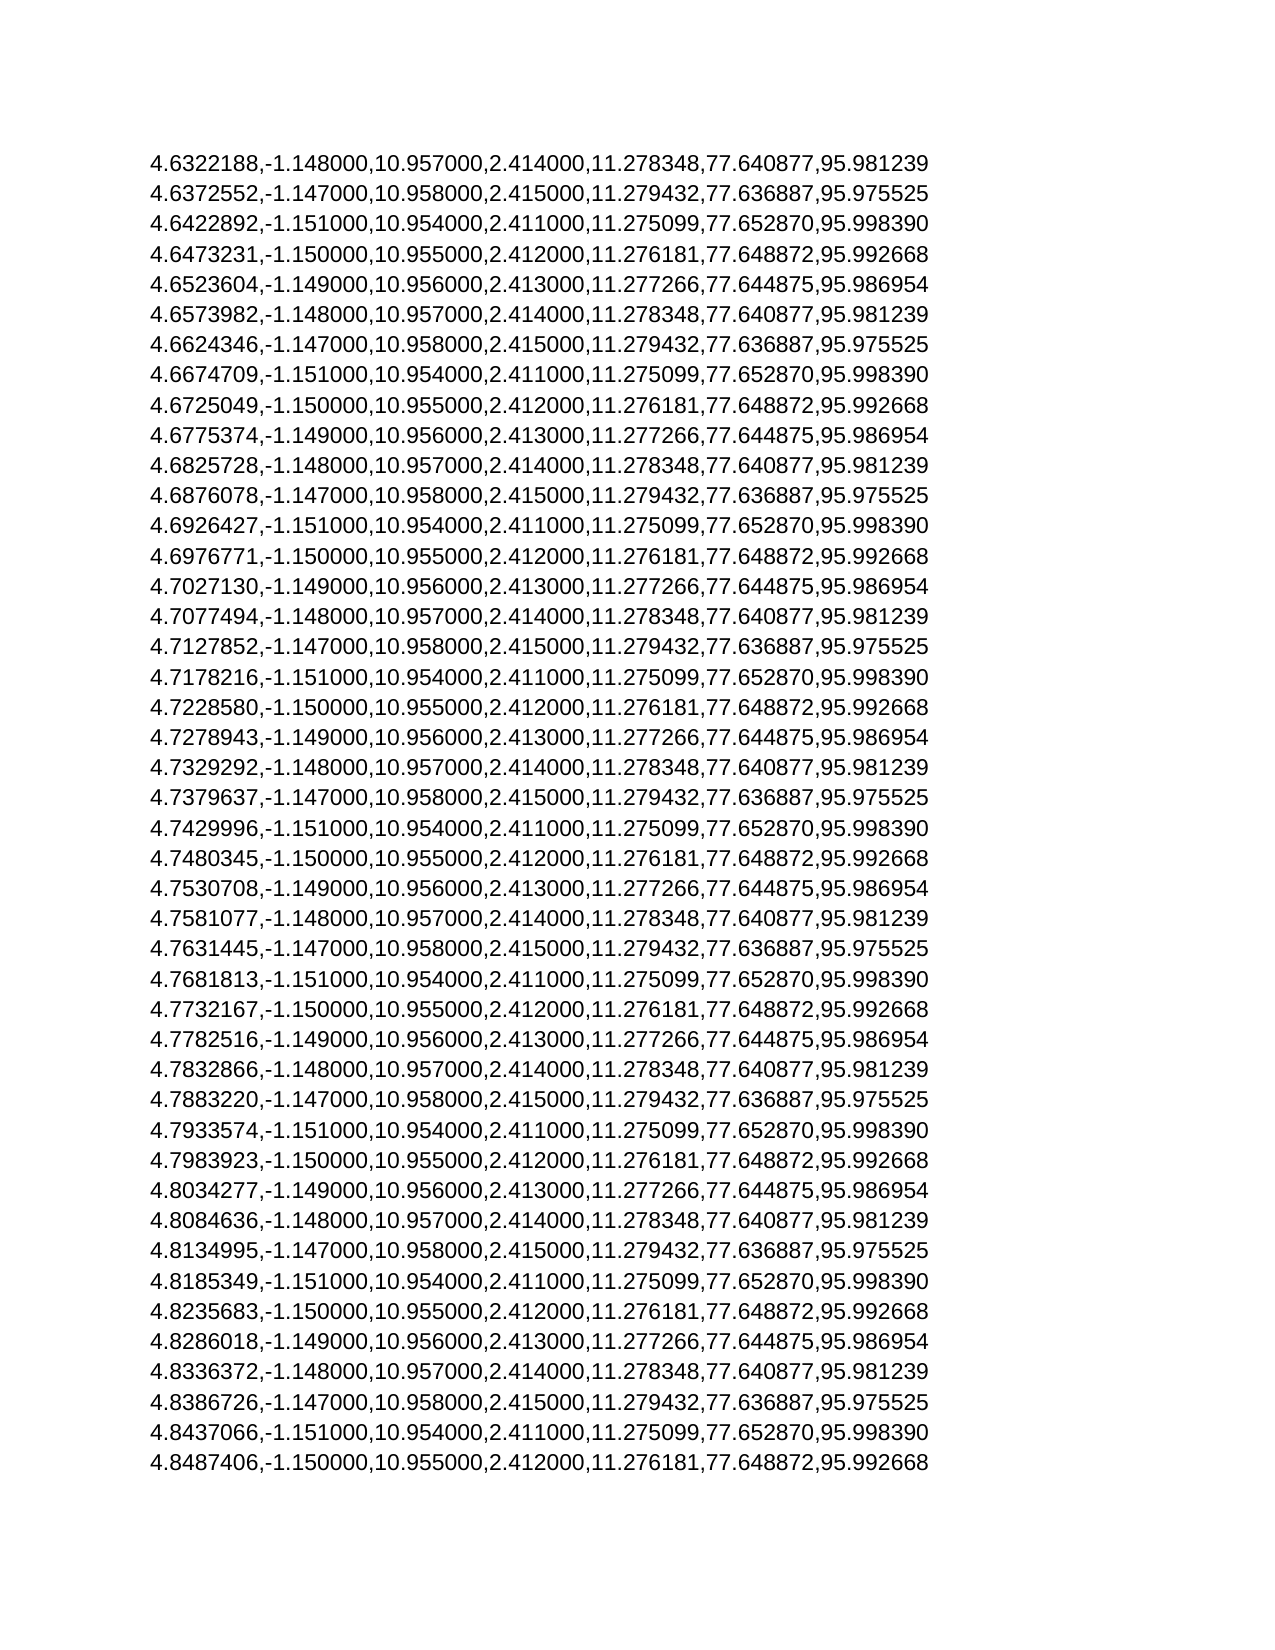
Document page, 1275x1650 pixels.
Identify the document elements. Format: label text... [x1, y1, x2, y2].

text 4.7933574,-1.151000,10.954000,2.411000,11.275099,77.652870,95.998390 [150, 1117, 1125, 1143]
text 4.7480345,-1.150000,10.955000,2.412000,11.276181,77.648872,95.992668 [150, 845, 1125, 871]
text 4.7832866,-1.148000,10.957000,2.414000,11.278348,77.640877,95.981239 [150, 1056, 1125, 1083]
text 4.8235683,-1.150000,10.955000,2.412000,11.276181,77.648872,95.992668 [150, 1298, 1125, 1324]
text 4.7077494,-1.148000,10.957000,2.414000,11.278348,77.640877,95.981239 [150, 603, 1125, 629]
text 4.6976771,-1.150000,10.955000,2.412000,11.276181,77.648872,95.992668 [150, 543, 1125, 569]
text 4.8084636,-1.148000,10.957000,2.414000,11.278348,77.640877,95.981239 [150, 1207, 1125, 1234]
text 4.8185349,-1.151000,10.954000,2.411000,11.275099,77.652870,95.998390 [150, 1268, 1125, 1294]
text 4.6775374,-1.149000,10.956000,2.413000,11.277266,77.644875,95.986954 [150, 422, 1125, 448]
text 4.7732167,-1.150000,10.955000,2.412000,11.276181,77.648872,95.992668 [150, 996, 1125, 1022]
text 4.8034277,-1.149000,10.956000,2.413000,11.277266,77.644875,95.986954 [150, 1177, 1125, 1203]
text 4.7983923,-1.150000,10.955000,2.412000,11.276181,77.648872,95.992668 [150, 1147, 1125, 1173]
text 4.7782516,-1.149000,10.956000,2.413000,11.277266,77.644875,95.986954 [150, 1026, 1125, 1052]
text 4.8437066,-1.151000,10.954000,2.411000,11.275099,77.652870,95.998390 [150, 1419, 1125, 1445]
text 4.7178216,-1.151000,10.954000,2.411000,11.275099,77.652870,95.998390 [150, 663, 1125, 690]
text 4.6372552,-1.147000,10.958000,2.415000,11.279432,77.636887,95.975525 [150, 180, 1125, 207]
text 4.7278943,-1.149000,10.956000,2.413000,11.277266,77.644875,95.986954 [150, 724, 1125, 750]
text 4.6876078,-1.147000,10.958000,2.415000,11.279432,77.636887,95.975525 [150, 482, 1125, 509]
text 4.7027130,-1.149000,10.956000,2.413000,11.277266,77.644875,95.986954 [150, 573, 1125, 599]
text 4.7379637,-1.147000,10.958000,2.415000,11.279432,77.636887,95.975525 [150, 784, 1125, 811]
text 4.8386726,-1.147000,10.958000,2.415000,11.279432,77.636887,95.975525 [150, 1388, 1125, 1415]
text 4.7681813,-1.151000,10.954000,2.411000,11.275099,77.652870,95.998390 [150, 966, 1125, 992]
text 4.7329292,-1.148000,10.957000,2.414000,11.278348,77.640877,95.981239 [150, 754, 1125, 781]
text 4.6624346,-1.147000,10.958000,2.415000,11.279432,77.636887,95.975525 [150, 331, 1125, 358]
text 4.6825728,-1.148000,10.957000,2.414000,11.278348,77.640877,95.981239 [150, 452, 1125, 478]
text 4.7530708,-1.149000,10.956000,2.413000,11.277266,77.644875,95.986954 [150, 875, 1125, 901]
text 4.6926427,-1.151000,10.954000,2.411000,11.275099,77.652870,95.998390 [150, 512, 1125, 539]
text 4.7228580,-1.150000,10.955000,2.412000,11.276181,77.648872,95.992668 [150, 694, 1125, 720]
text 4.6573982,-1.148000,10.957000,2.414000,11.278348,77.640877,95.981239 [150, 301, 1125, 327]
text 4.6473231,-1.150000,10.955000,2.412000,11.276181,77.648872,95.992668 [150, 241, 1125, 267]
text 4.6674709,-1.151000,10.954000,2.411000,11.275099,77.652870,95.998390 [150, 361, 1125, 388]
text 4.8286018,-1.149000,10.956000,2.413000,11.277266,77.644875,95.986954 [150, 1328, 1125, 1354]
text 4.6422892,-1.151000,10.954000,2.411000,11.275099,77.652870,95.998390 [150, 210, 1125, 237]
text 4.8134995,-1.147000,10.958000,2.415000,11.279432,77.636887,95.975525 [150, 1237, 1125, 1264]
text 4.8487406,-1.150000,10.955000,2.412000,11.276181,77.648872,95.992668 [150, 1449, 1125, 1475]
text 4.7429996,-1.151000,10.954000,2.411000,11.275099,77.652870,95.998390 [150, 814, 1125, 841]
text 4.7127852,-1.147000,10.958000,2.415000,11.279432,77.636887,95.975525 [150, 633, 1125, 660]
text 4.7883220,-1.147000,10.958000,2.415000,11.279432,77.636887,95.975525 [150, 1086, 1125, 1113]
text 4.7581077,-1.148000,10.957000,2.414000,11.278348,77.640877,95.981239 [150, 905, 1125, 932]
text 4.6523604,-1.149000,10.956000,2.413000,11.277266,77.644875,95.986954 [150, 271, 1125, 297]
text 4.6322188,-1.148000,10.957000,2.414000,11.278348,77.640877,95.981239 [150, 150, 1125, 176]
text 4.7631445,-1.147000,10.958000,2.415000,11.279432,77.636887,95.975525 [150, 935, 1125, 962]
text 4.8336372,-1.148000,10.957000,2.414000,11.278348,77.640877,95.981239 [150, 1358, 1125, 1385]
text 4.6725049,-1.150000,10.955000,2.412000,11.276181,77.648872,95.992668 [150, 392, 1125, 418]
